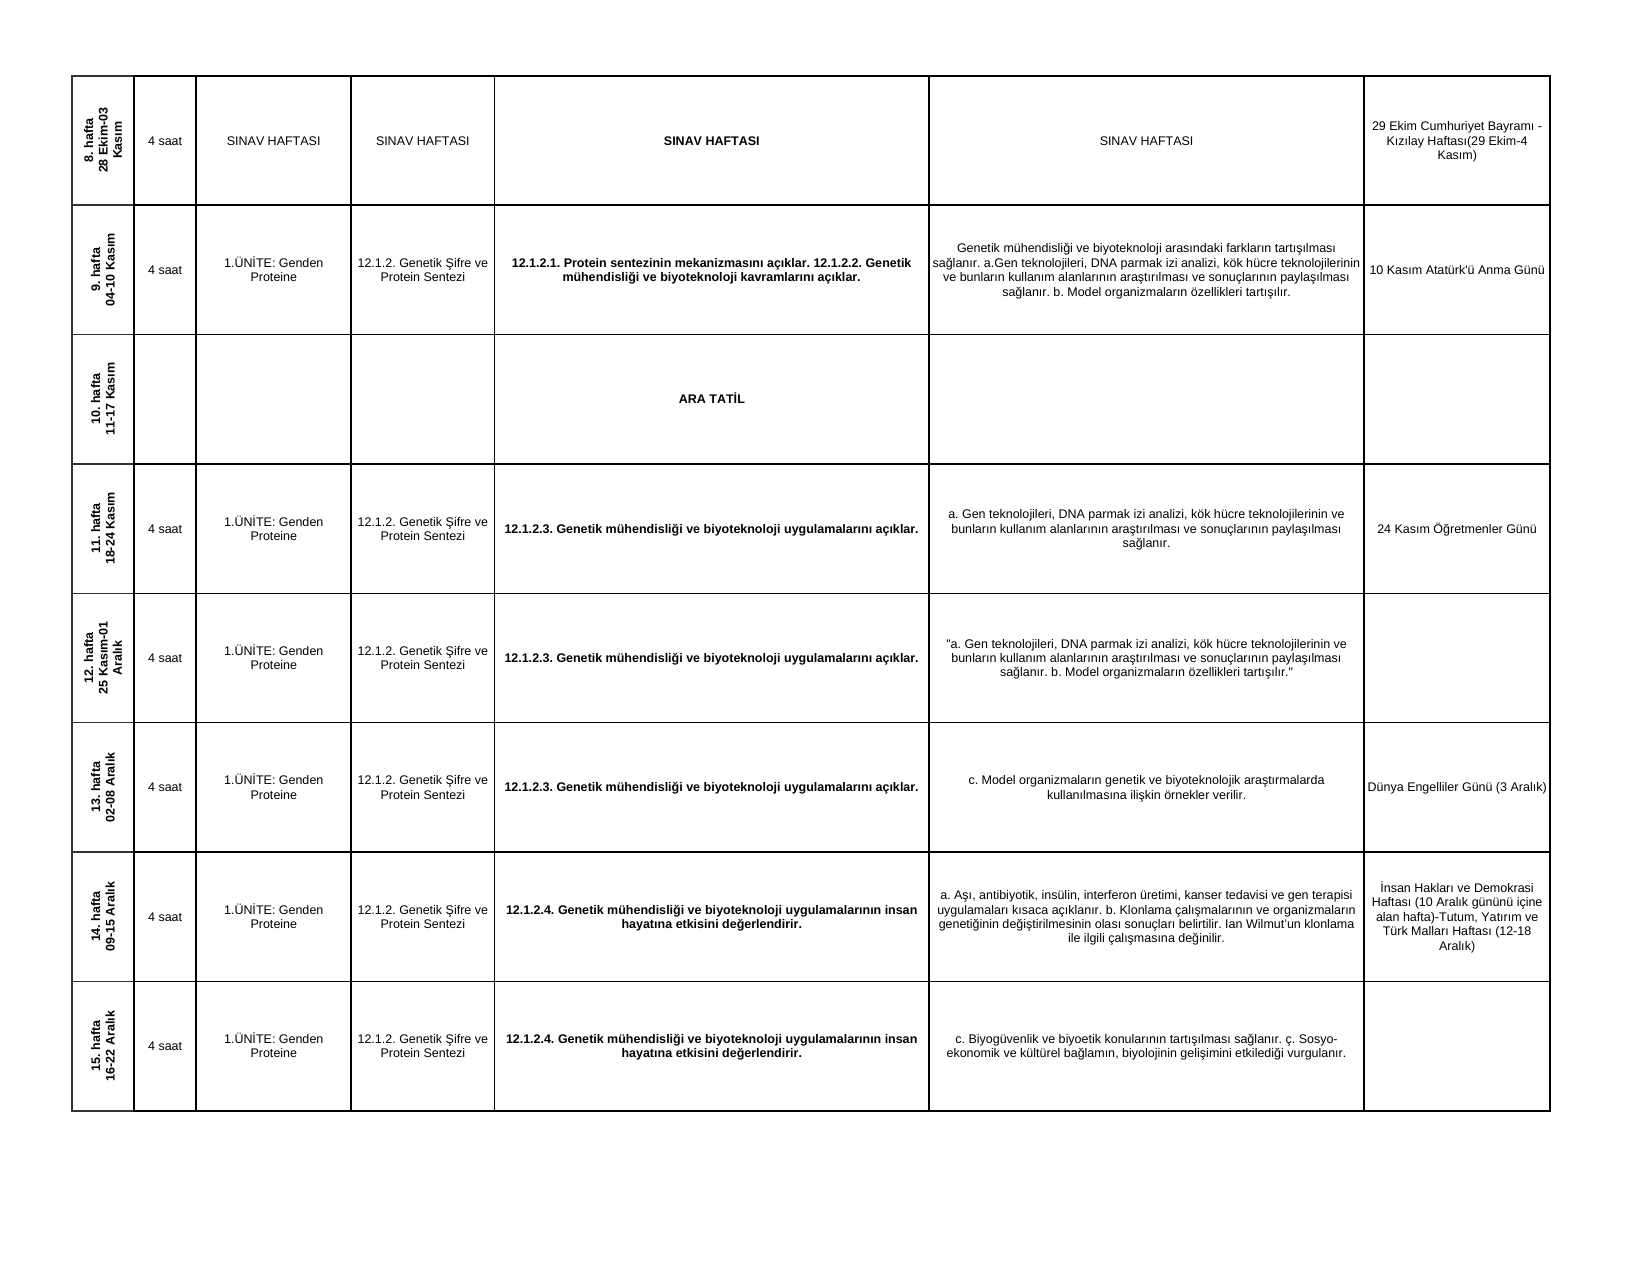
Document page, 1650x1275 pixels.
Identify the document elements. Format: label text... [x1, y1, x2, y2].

table_cell 1.ÜNİTE: Genden Proteine [197, 723, 350, 851]
table_cell 4 saat [135, 594, 195, 722]
table_cell 4 saat [135, 77, 195, 204]
table_cell 29 Ekim Cumhuriyet Bayramı - Kızılay Haftası(29 Ekim-4 Kasım) [1365, 77, 1549, 204]
table_cell [197, 335, 350, 463]
table_cell 1.ÜNİTE: Genden Proteine [197, 465, 350, 592]
table_cell a. Gen teknolojileri, DNA parmak izi analizi, kök hücre teknolojilerinin ve bunların kullanım alanlarının araştırılması ve sonuçlarının paylaşılması sağlanır. [930, 465, 1363, 592]
table_cell 4 saat [135, 982, 195, 1110]
table_cell 1.ÜNİTE: Genden Proteine [197, 206, 350, 334]
table_cell 12.1.2.1. Protein sentezinin mekanizmasını açıklar. 12.1.2.2. Genetik mühendisliği ve biyoteknoloji kavramlarını açıklar. [495, 206, 928, 334]
table_cell "a. Gen teknolojileri, DNA parmak izi analizi, kök hücre teknolojilerinin ve bunların kullanım alanlarının araştırılması ve sonuçlarının paylaşılması sağlanır. b. Model organizmaların özellikleri tartışılır." [930, 594, 1363, 722]
table_cell a. Aşı, antibiyotik, insülin, interferon üretimi, kanser tedavisi ve gen terapisi uygulamaları kısaca açıklanır. b. Klonlama çalışmalarının ve organizmaların genetiğinin değiştirilmesinin olası sonuçları belirtilir. Ian Wilmut’un klonlama ile ilgili çalışmasına değinilir. [930, 853, 1363, 981]
table_cell 12.1.2.3. Genetik mühendisliği ve biyoteknoloji uygulamalarını açıklar. [495, 465, 928, 592]
table_cell SINAV HAFTASI [197, 77, 350, 204]
table_cell 8. hafta 28 Ekim-03 Kasım [73, 77, 133, 204]
table_cell 12.1.2. Genetik Şifre ve Protein Sentezi [352, 206, 494, 334]
table_cell 1.ÜNİTE: Genden Proteine [197, 853, 350, 981]
table_cell 12.1.2. Genetik Şifre ve Protein Sentezi [352, 594, 494, 722]
table_cell 12.1.2. Genetik Şifre ve Protein Sentezi [352, 982, 494, 1110]
table_cell 10 Kasım Atatürk'ü Anma Günü [1365, 206, 1549, 334]
table_cell c. Biyogüvenlik ve biyoetik konularının tartışılması sağlanır. ç. Sosyo-ekonomik ve kültürel bağlamın, biyolojinin gelişimini etkilediği vurgulanır. [930, 982, 1363, 1110]
table_cell 4 saat [135, 465, 195, 592]
table_cell 14. hafta 09-15 Aralık [73, 853, 133, 981]
table_cell 12.1.2.3. Genetik mühendisliği ve biyoteknoloji uygulamalarını açıklar. [495, 723, 928, 851]
table_cell 12. hafta 25 Kasım-01 Aralık [73, 594, 133, 722]
table_cell Dünya Engelliler Günü (3 Aralık) [1365, 723, 1549, 851]
table_cell 4 saat [135, 206, 195, 334]
table_cell SINAV HAFTASI [495, 77, 928, 204]
table_cell 12.1.2. Genetik Şifre ve Protein Sentezi [352, 853, 494, 981]
table_cell [1365, 982, 1549, 1110]
table_cell SINAV HAFTASI [930, 77, 1363, 204]
table_cell 12.1.2. Genetik Şifre ve Protein Sentezi [352, 723, 494, 851]
table_cell 10. hafta 11-17 Kasım [73, 335, 133, 463]
table_cell 12.1.2.3. Genetik mühendisliği ve biyoteknoloji uygulamalarını açıklar. [495, 594, 928, 722]
table_cell 4 saat [135, 853, 195, 981]
table_cell 24 Kasım Öğretmenler Günü [1365, 465, 1549, 592]
table_cell [1365, 335, 1549, 463]
table_cell 13. hafta 02-08 Aralık [73, 723, 133, 851]
table_cell 12.1.2.4. Genetik mühendisliği ve biyoteknoloji uygulamalarının insan hayatına etkisini değerlendirir. [495, 853, 928, 981]
table_cell [352, 335, 494, 463]
table_cell [135, 335, 195, 463]
table_cell 1.ÜNİTE: Genden Proteine [197, 594, 350, 722]
table_cell İnsan Hakları ve Demokrasi Haftası (10 Aralık gününü içine alan hafta)-Tutum, Yatırım ve Türk Malları Haftası (12-18 Aralık) [1365, 853, 1549, 981]
table_cell [930, 335, 1363, 463]
table_cell ARA TATİL [495, 335, 928, 463]
table_cell 1.ÜNİTE: Genden Proteine [197, 982, 350, 1110]
table_cell 15. hafta 16-22 Aralık [73, 982, 133, 1110]
table_cell 11. hafta 18-24 Kasım [73, 465, 133, 592]
table_cell 12.1.2. Genetik Şifre ve Protein Sentezi [352, 465, 494, 592]
table_cell SINAV HAFTASI [352, 77, 494, 204]
table_cell c. Model organizmaların genetik ve biyoteknolojik araştırmalarda kullanılmasına ilişkin örnekler verilir. [930, 723, 1363, 851]
table_cell Genetik mühendisliği ve biyoteknoloji arasındaki farkların tartışılması sağlanır. a.Gen teknolojileri, DNA parmak izi analizi, kök hücre teknolojilerinin ve bunların kullanım alanlarının araştırılması ve sonuçlarının paylaşılması sağlanır. b. Model organizmaların özellikleri tartışılır. [930, 206, 1363, 334]
table_cell [1365, 594, 1549, 722]
table_cell 4 saat [135, 723, 195, 851]
table_cell 12.1.2.4. Genetik mühendisliği ve biyoteknoloji uygulamalarının insan hayatına etkisini değerlendirir. [495, 982, 928, 1110]
table_cell 9. hafta 04-10 Kasım [73, 206, 133, 334]
